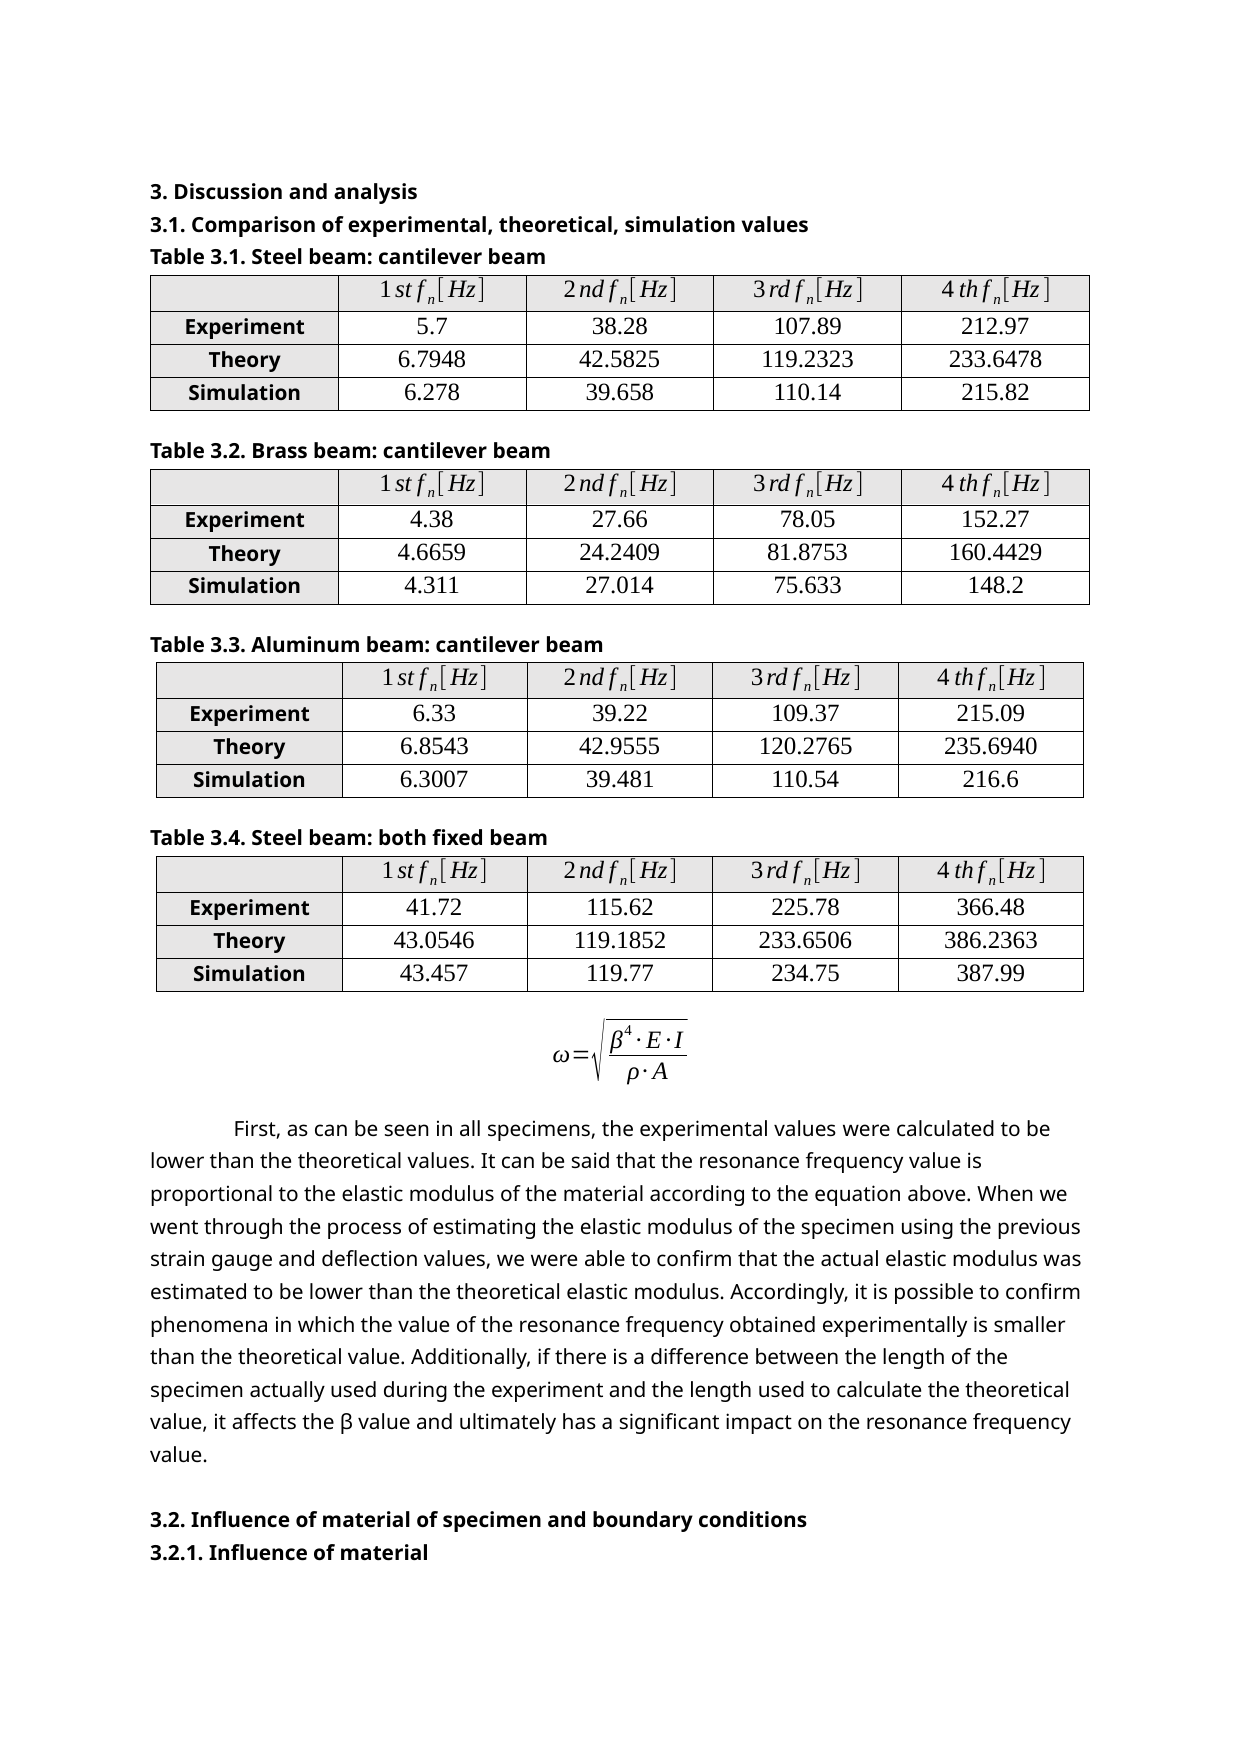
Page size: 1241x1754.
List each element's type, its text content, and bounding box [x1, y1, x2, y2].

table_cell [528, 893, 712, 925]
text 3.1. Comparison of experimental, theoretical, simulation values [150, 210, 1090, 238]
table_header [339, 470, 526, 504]
table_cell [528, 699, 712, 731]
table_cell [899, 893, 1083, 925]
table_header [902, 276, 1089, 311]
table_cell [902, 506, 1089, 538]
table_cell [527, 572, 713, 604]
table_cell [343, 699, 527, 731]
table_cell [339, 506, 526, 538]
text Table 3.3. Aluminum beam: cantilever beam [150, 630, 1090, 658]
table_header [714, 276, 901, 311]
table_cell [713, 699, 898, 731]
table_cell [339, 345, 526, 377]
table_cell [714, 539, 901, 571]
table_cell Theory [157, 926, 342, 958]
table_cell Theory [151, 345, 338, 377]
table_cell [528, 732, 712, 764]
table_header [899, 857, 1083, 892]
table_cell [339, 312, 526, 344]
text 3.2. Influence of material of specimen and boundary conditions [150, 1505, 1090, 1534]
table_header [902, 470, 1089, 504]
table_header [899, 663, 1083, 698]
table_cell [902, 345, 1089, 377]
table_header [527, 276, 713, 311]
table_cell [339, 572, 526, 604]
table_cell Simulation [151, 378, 338, 410]
text First, as can be seen in all specimens, the experimental values ​​were calculated to be lower than the theoretical values. It can be said that the resonance frequency value is proportional to the elastic modulus of the material according to the equation above. When we went through the process of estimating the elastic modulus of the specimen using the previous strain gauge and deflection values, we were able to confirm that the actual elastic modulus was estimated to be lower than the theoretical elastic modulus. Accordingly, it is possible to confirm phenomena in which the value of the resonance frequency obtained experimentally is smaller than the theoretical value. Additionally, if there is a difference between the length of the specimen actually used during the experiment and the length used to calculate the theoretical value, it affects the β value and ultimately has a significant impact on the resonance frequency value. [150, 1114, 1090, 1468]
table_cell Experiment [157, 699, 342, 731]
table_cell [902, 572, 1089, 604]
table_cell Theory [151, 539, 338, 571]
table_header [713, 663, 898, 698]
table_cell [902, 539, 1089, 571]
table_cell [714, 312, 901, 344]
table_cell [527, 506, 713, 538]
table_header [528, 857, 712, 892]
table_cell [714, 378, 901, 410]
table_header [157, 663, 342, 698]
table_cell [528, 959, 712, 991]
table_cell [713, 926, 898, 958]
table_cell [527, 378, 713, 410]
table_cell [339, 378, 526, 410]
table_cell Simulation [157, 765, 342, 797]
table_cell [714, 506, 901, 538]
table_cell [343, 765, 527, 797]
table_cell [713, 765, 898, 797]
table_cell [902, 378, 1089, 410]
table_cell [713, 732, 898, 764]
table_cell [899, 959, 1083, 991]
table_cell [343, 959, 527, 991]
table_cell [343, 893, 527, 925]
table_cell Experiment [151, 506, 338, 538]
table_cell [899, 765, 1083, 797]
table_cell [714, 345, 901, 377]
table_header [713, 857, 898, 892]
table_cell [899, 699, 1083, 731]
table_cell [527, 539, 713, 571]
table_header [714, 470, 901, 504]
table_header [339, 276, 526, 311]
table_cell [899, 732, 1083, 764]
table_header [343, 663, 527, 698]
table_header [157, 857, 342, 892]
table_cell [528, 926, 712, 958]
table_cell Simulation [157, 959, 342, 991]
table_header [527, 470, 713, 504]
table_header [528, 663, 712, 698]
table_cell Experiment [151, 312, 338, 344]
table_cell [343, 732, 527, 764]
text 3. Discussion and analysis [150, 177, 1090, 206]
table_cell [899, 926, 1083, 958]
text Table 3.1. Steel beam: cantilever beam [150, 242, 1090, 271]
table_header [151, 276, 338, 311]
text Table 3.4. Steel beam: both fixed beam [150, 823, 1090, 852]
text 3.2.1. Influence of material [150, 1538, 1090, 1566]
table_header [151, 470, 338, 504]
table_header [343, 857, 527, 892]
table_cell Simulation [151, 572, 338, 604]
table_cell [339, 539, 526, 571]
table_cell [902, 312, 1089, 344]
table_cell Theory [157, 732, 342, 764]
table_cell [528, 765, 712, 797]
table_cell Experiment [157, 893, 342, 925]
table_cell [713, 959, 898, 991]
table_cell [343, 926, 527, 958]
table_cell [527, 345, 713, 377]
table_cell [714, 572, 901, 604]
table_cell [713, 893, 898, 925]
table_cell [527, 312, 713, 344]
text Table 3.2. Brass beam: cantilever beam [150, 436, 1090, 464]
